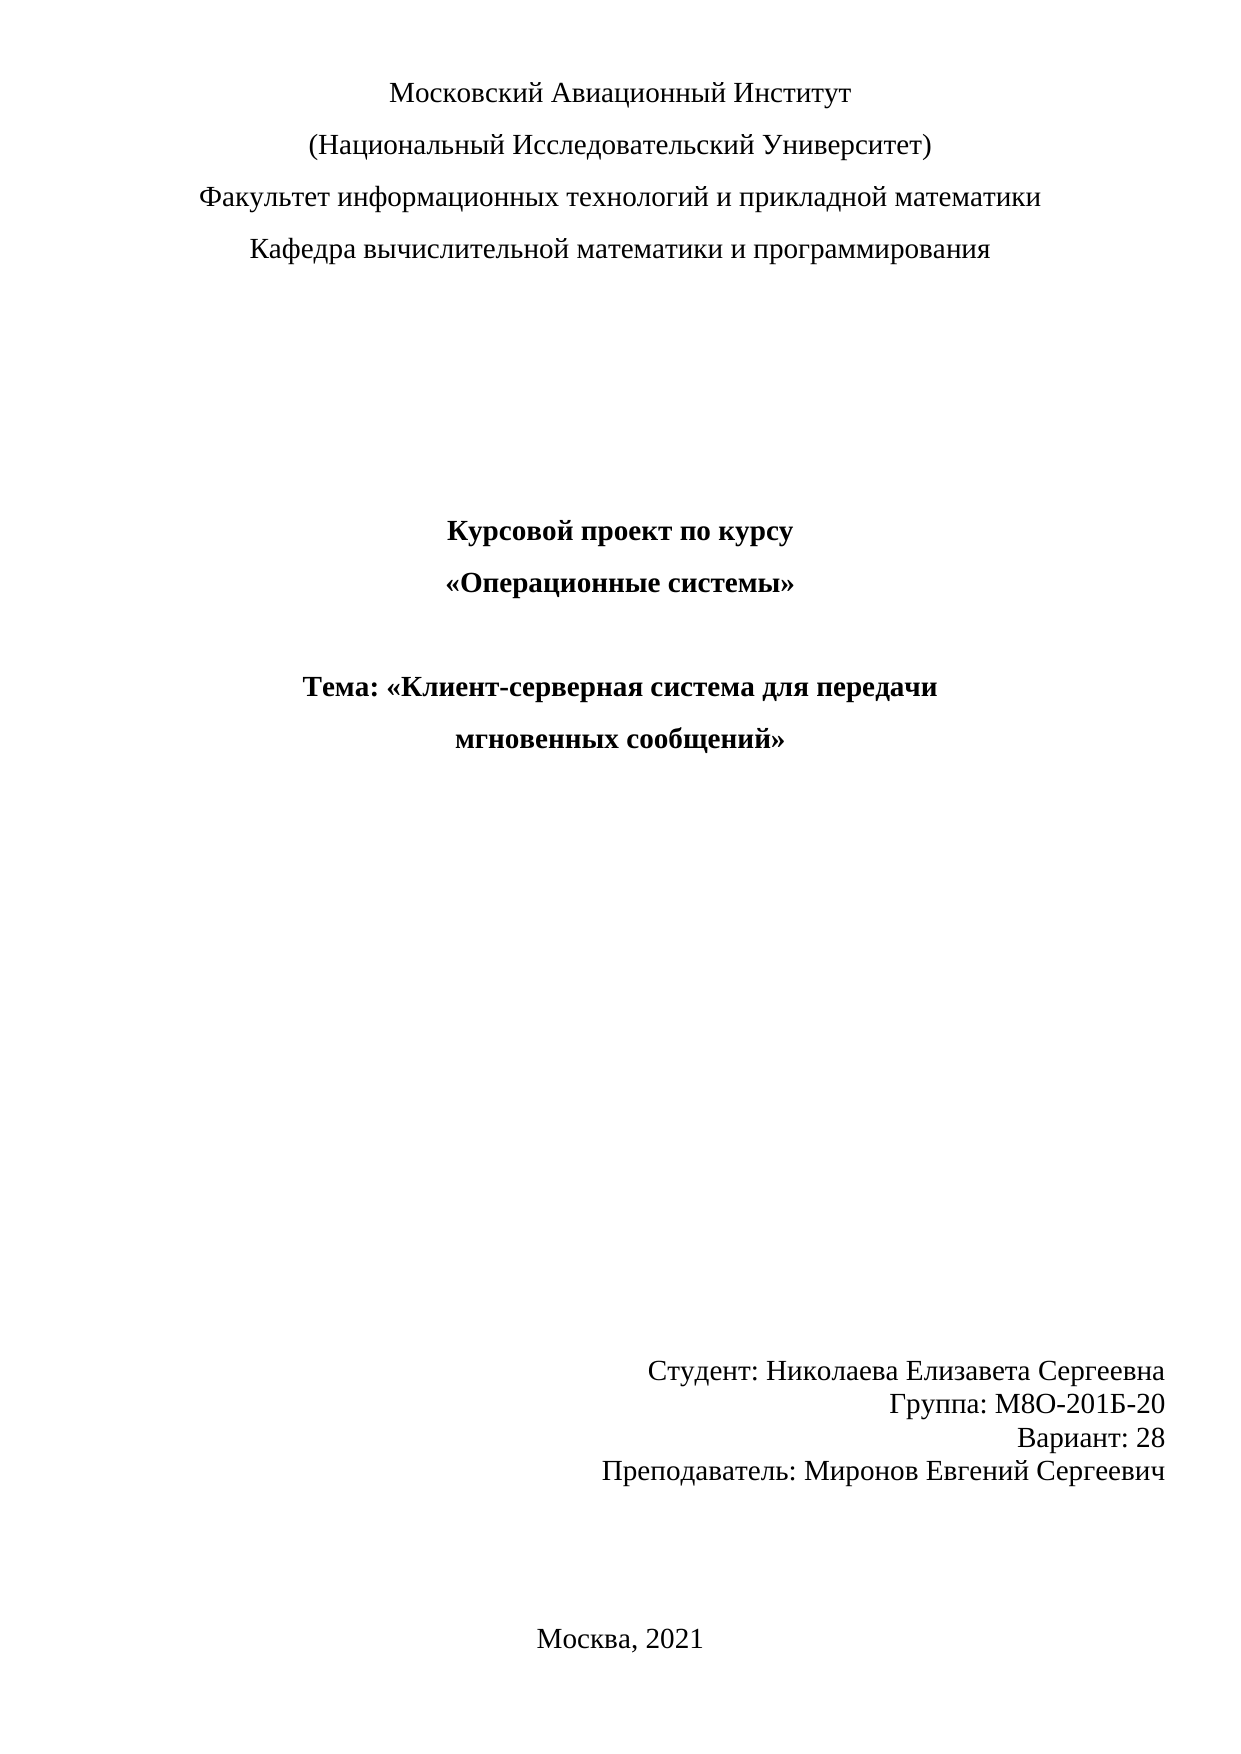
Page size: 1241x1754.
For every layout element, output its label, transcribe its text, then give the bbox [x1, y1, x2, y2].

text Вариант: 28 [665, 1420, 1165, 1453]
text Тема: «Клиент-серверная система для передачи [75, 669, 1165, 703]
text «Операционные системы» [75, 565, 1165, 598]
text мгновенных сообщений» [75, 721, 1165, 755]
text Студент: Николаева Елизавета Сергеевна [75, 1353, 1165, 1386]
text Курсовой проект по курсу [75, 513, 1165, 546]
text Кафедра вычислительной математики и программирования [75, 232, 1165, 265]
text Москва, 2021 [75, 1621, 1165, 1655]
text (Национальный Исследовательский Университет) [75, 127, 1165, 161]
text Группа: М8О-201Б-20 [665, 1386, 1165, 1420]
text Факультет информационных технологий и прикладной математики [75, 179, 1165, 213]
text Московский Авиационный Институт [75, 75, 1165, 108]
text Преподаватель: Миронов Евгений Сергеевич [75, 1453, 1165, 1487]
